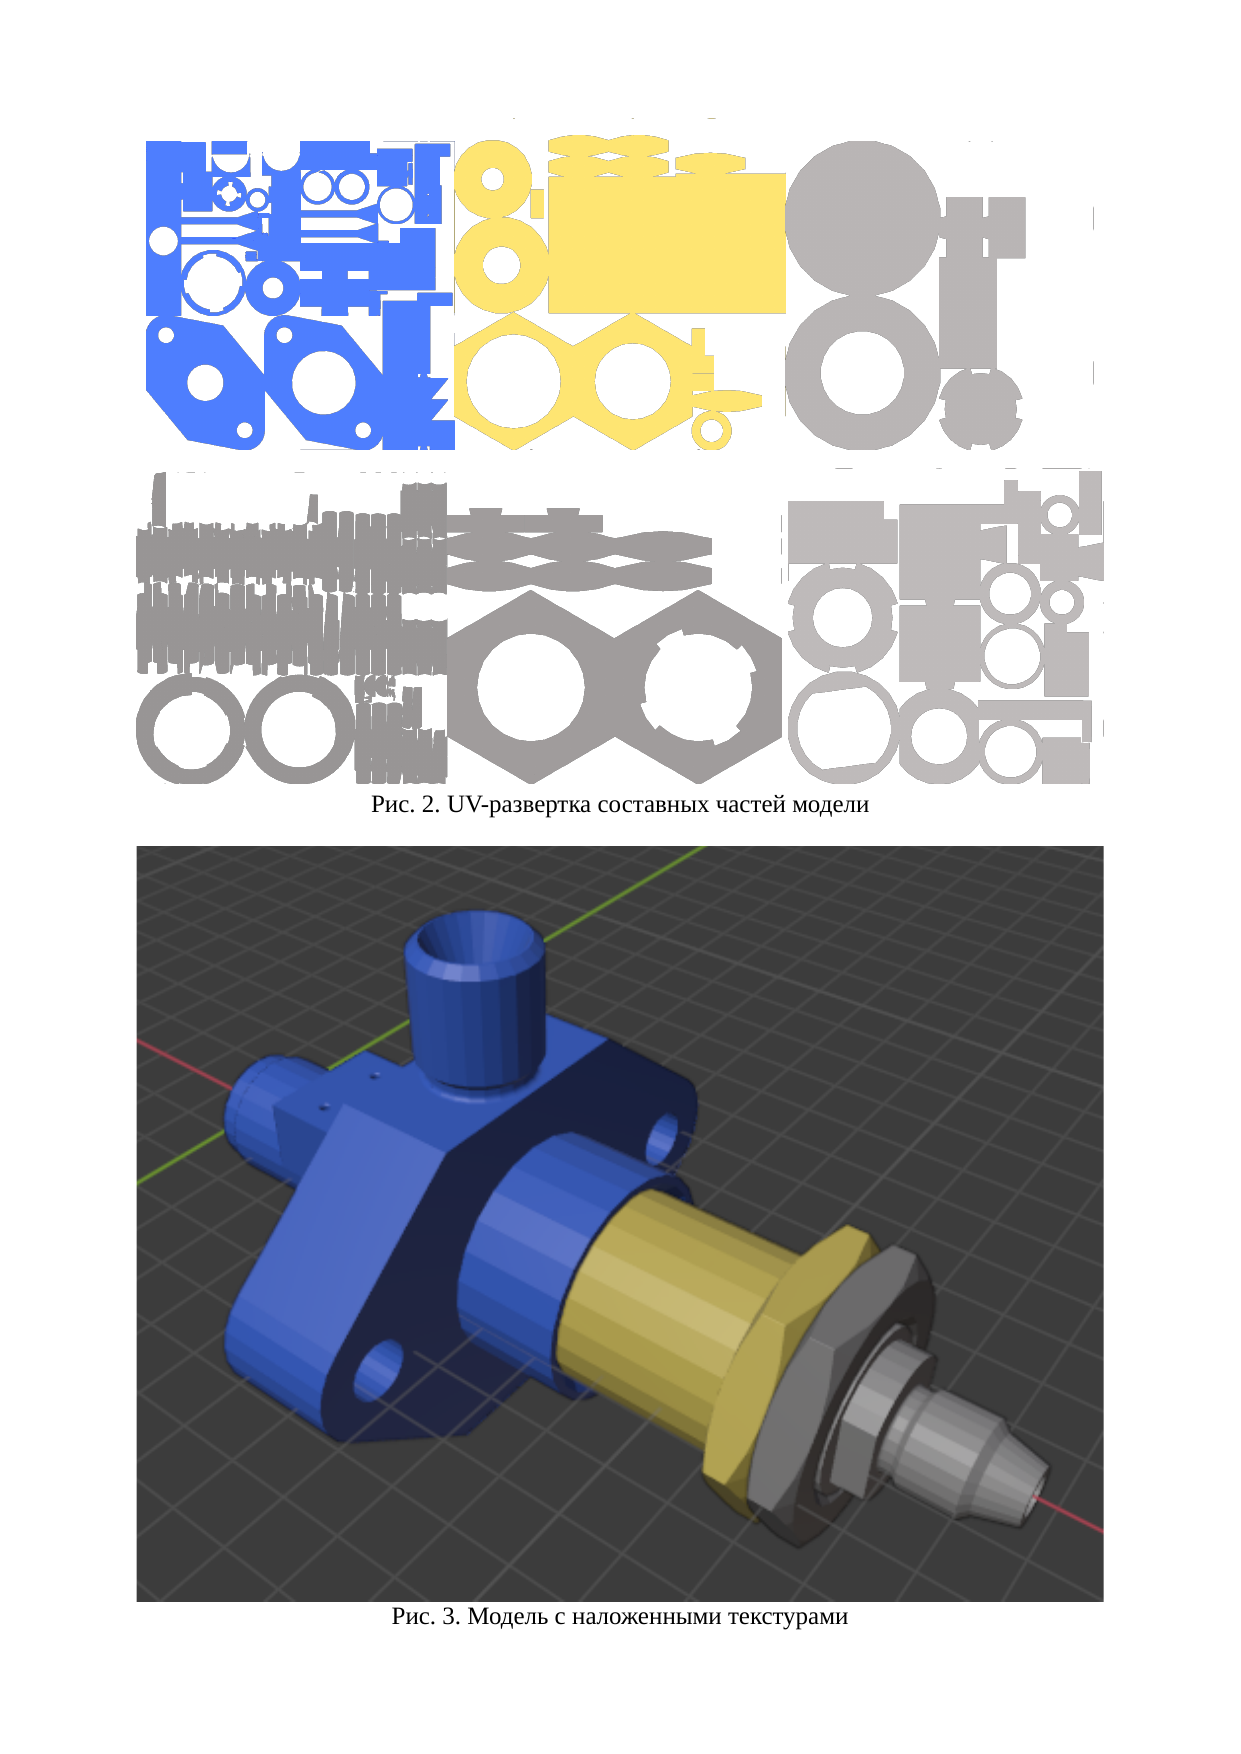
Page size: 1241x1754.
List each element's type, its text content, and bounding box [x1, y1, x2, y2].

text Рис. 3. Модель с наложенными текстурами [118, 1601, 1122, 1630]
picture [136, 118, 1094, 784]
picture [136, 846, 1104, 1602]
text Рис. 2. UV-развертка составных частей модели [118, 789, 1122, 818]
picture [788, 468, 1104, 784]
